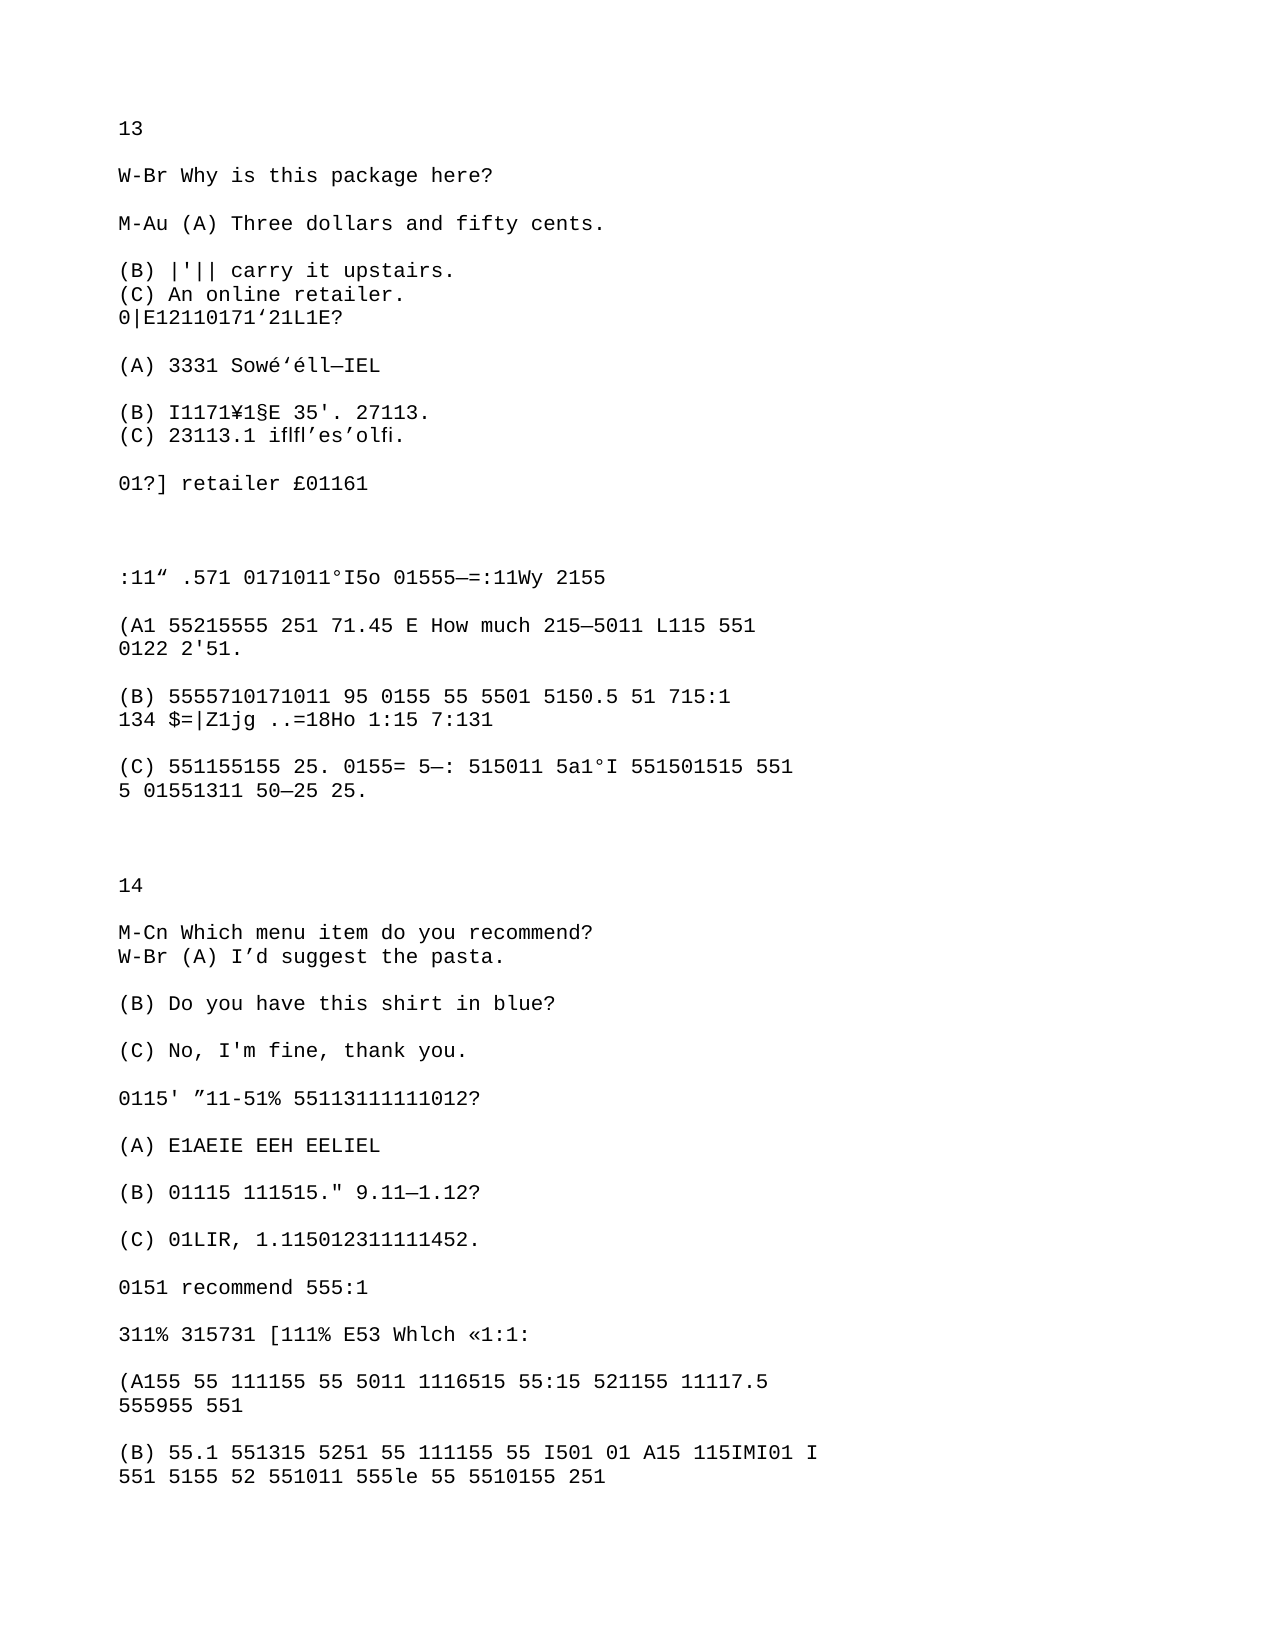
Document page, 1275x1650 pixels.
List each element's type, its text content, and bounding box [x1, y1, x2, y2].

text 551 5155 52 551011 555le 55 5510155 251 [118, 1466, 1157, 1489]
text (A1 55215555 251 71.45 E How much 215—5011 L115 551 [118, 615, 1157, 638]
text 0122 2'51. [118, 638, 1157, 662]
text (B) 55.1 551315 5251 55 111155 55 I501 01 A15 115IMI01 I [118, 1442, 1157, 1466]
text 0115' ”11-51% 55113111111012? [118, 1088, 1157, 1111]
text (C) An online retailer. [118, 284, 1157, 307]
text (B) 01115 111515." 9.11—1.12? [118, 1182, 1157, 1206]
text :11“ .571 0171011°I5o 01555—=:11Wy 2155 [118, 567, 1157, 591]
text 5 01551311 50—25 25. [118, 780, 1157, 804]
text (B) I1171¥1§E 35'. 27113. [118, 402, 1157, 426]
text 311% 315731 [111% E53 Whlch «1:1: [118, 1324, 1157, 1348]
text M-Cn Which menu item do you recommend? [118, 922, 1157, 946]
text 14 [118, 875, 1157, 898]
text 0|E12110171‘21L1E? [118, 307, 1157, 331]
text (C) 01LIR, 1.115012311111452. [118, 1229, 1157, 1253]
text 555955 551 [118, 1395, 1157, 1419]
text (C) No, I'm fine, thank you. [118, 1040, 1157, 1064]
text (B) |'|| carry it upstairs. [118, 260, 1157, 284]
text (A) 3331 Sowé‘éll—IEL [118, 354, 1157, 378]
text (C) 23113.1 iﬂﬂ’es’olﬁ. [118, 426, 1157, 449]
text 0151 recommend 555:1 [118, 1277, 1157, 1300]
text (B) 5555710171011 95 0155 55 5501 5150.5 51 715:1 [118, 686, 1157, 709]
text 01?] retailer £01161 [118, 473, 1157, 496]
text 13 [118, 118, 1157, 142]
text (A) E1AEIE EEH EELIEL [118, 1135, 1157, 1158]
text W-Br (A) I’d suggest the pasta. [118, 946, 1157, 969]
text M-Au (A) Three dollars and fifty cents. [118, 213, 1157, 236]
text (B) Do you have this shirt in blue? [118, 993, 1157, 1017]
text (A155 55 111155 55 5011 1116515 55:15 521155 11117.5 [118, 1371, 1157, 1395]
text W-Br Why is this package here? [118, 165, 1157, 189]
text (C) 551155155 25. 0155= 5—: 515011 5a1°I 551501515 551 [118, 757, 1157, 780]
text 134 $=|Z1jg ..=18Ho 1:15 7:131 [118, 709, 1157, 733]
